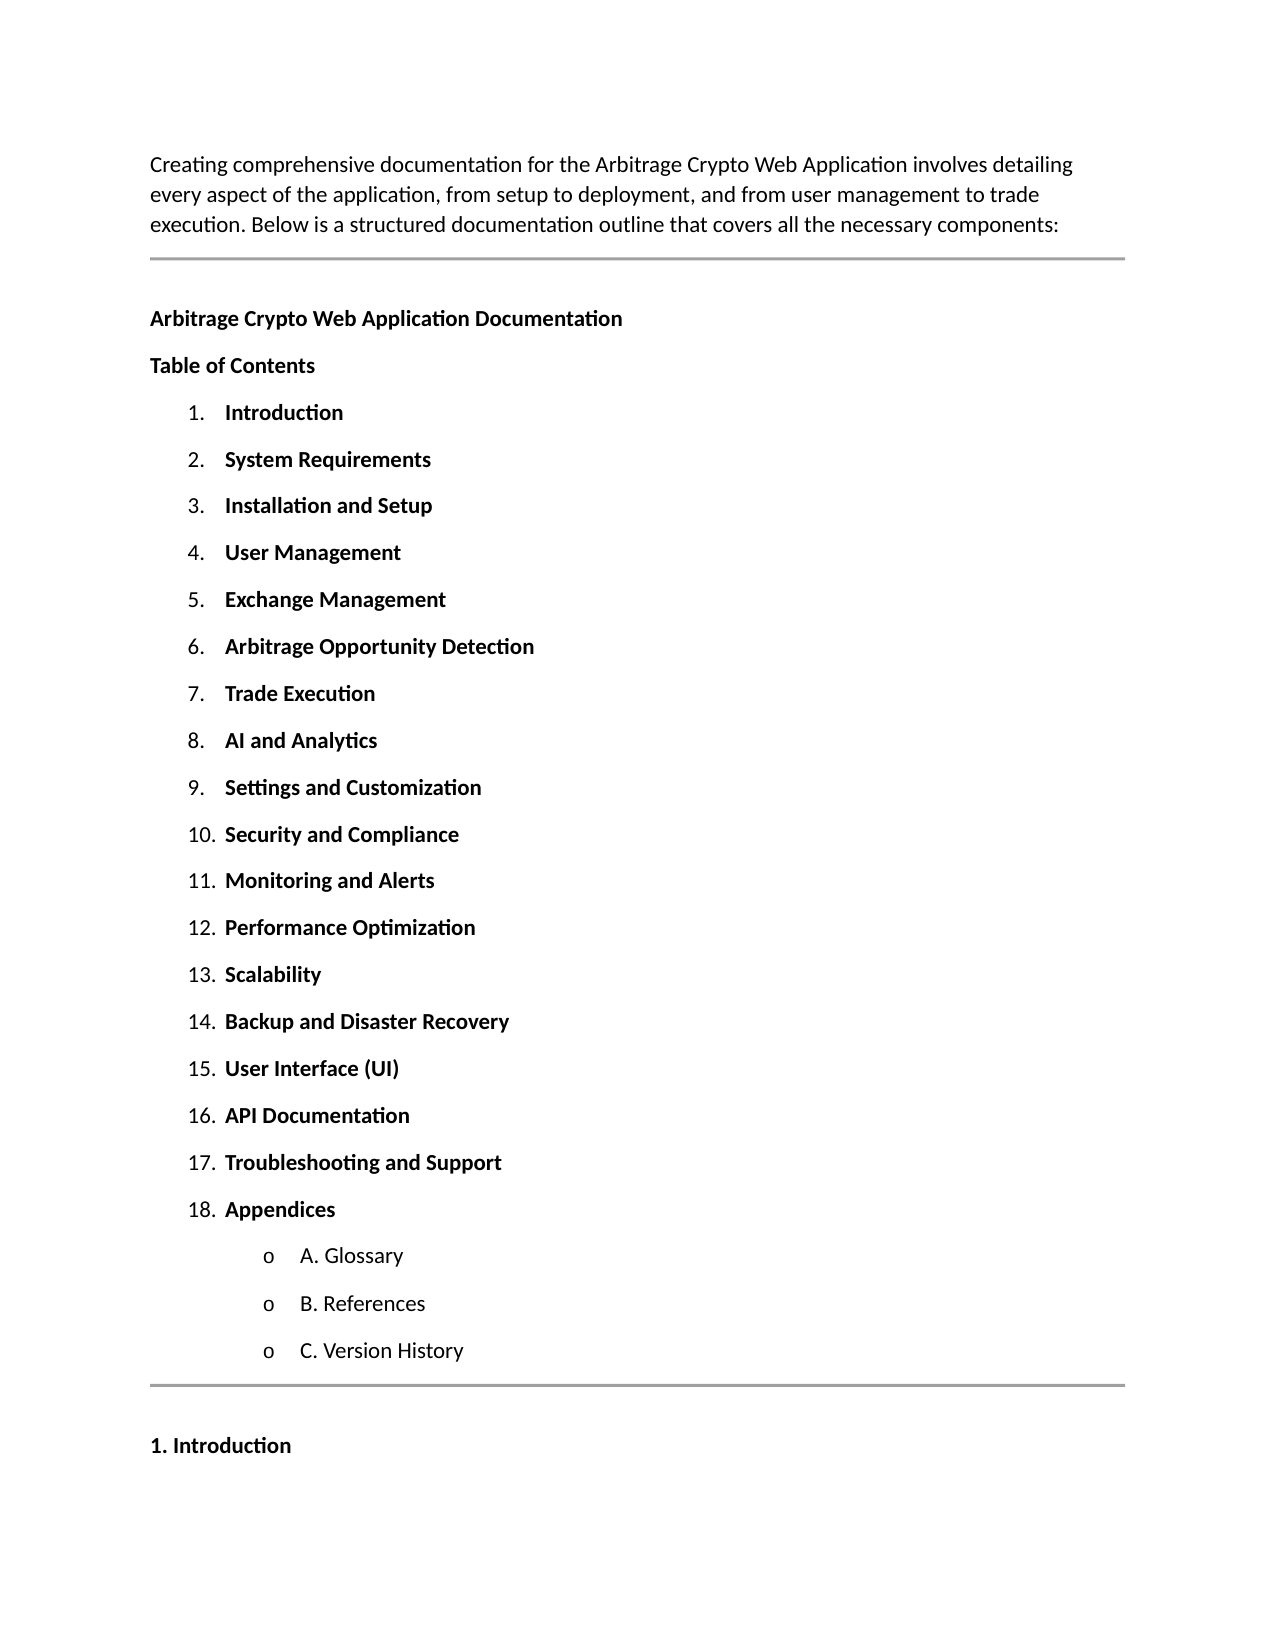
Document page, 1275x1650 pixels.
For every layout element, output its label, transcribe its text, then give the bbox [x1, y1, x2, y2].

text Creating comprehensive documentation for the Arbitrage Crypto Web Application involves detailing every aspect of the application, from setup to deployment, and from user management to trade execution. Below is a structured documentation outline that covers all the necessary components: [150, 150, 1125, 238]
list Troubleshooting and Support [187, 1148, 1125, 1176]
list Introduction [187, 398, 1125, 426]
list API Documentation [187, 1101, 1125, 1129]
list Monitoring and Alerts [187, 867, 1125, 895]
list B. References [262, 1289, 1125, 1318]
list Installation and Setup [187, 492, 1125, 520]
list Appendices [187, 1195, 1125, 1223]
list Arbitrage Opportunity Detection [187, 632, 1125, 660]
list Scalability [187, 960, 1125, 988]
list Trade Execution [187, 679, 1125, 707]
list Settings and Customization [187, 773, 1125, 801]
list System Requirements [187, 445, 1125, 473]
text 1. Introduction [150, 1431, 1125, 1459]
list C. Version History [262, 1336, 1125, 1365]
list Security and Compliance [187, 820, 1125, 848]
list Exchange Management [187, 585, 1125, 613]
list Backup and Disaster Recovery [187, 1007, 1125, 1035]
list User Management [187, 538, 1125, 567]
list AI and Analytics [187, 726, 1125, 754]
text Arbitrage Crypto Web Application Documentation [150, 304, 1125, 332]
list User Interface (UI) [187, 1054, 1125, 1082]
list Performance Optimization [187, 913, 1125, 942]
list A. Glossary [262, 1242, 1125, 1270]
text Table of Contents [150, 351, 1125, 379]
